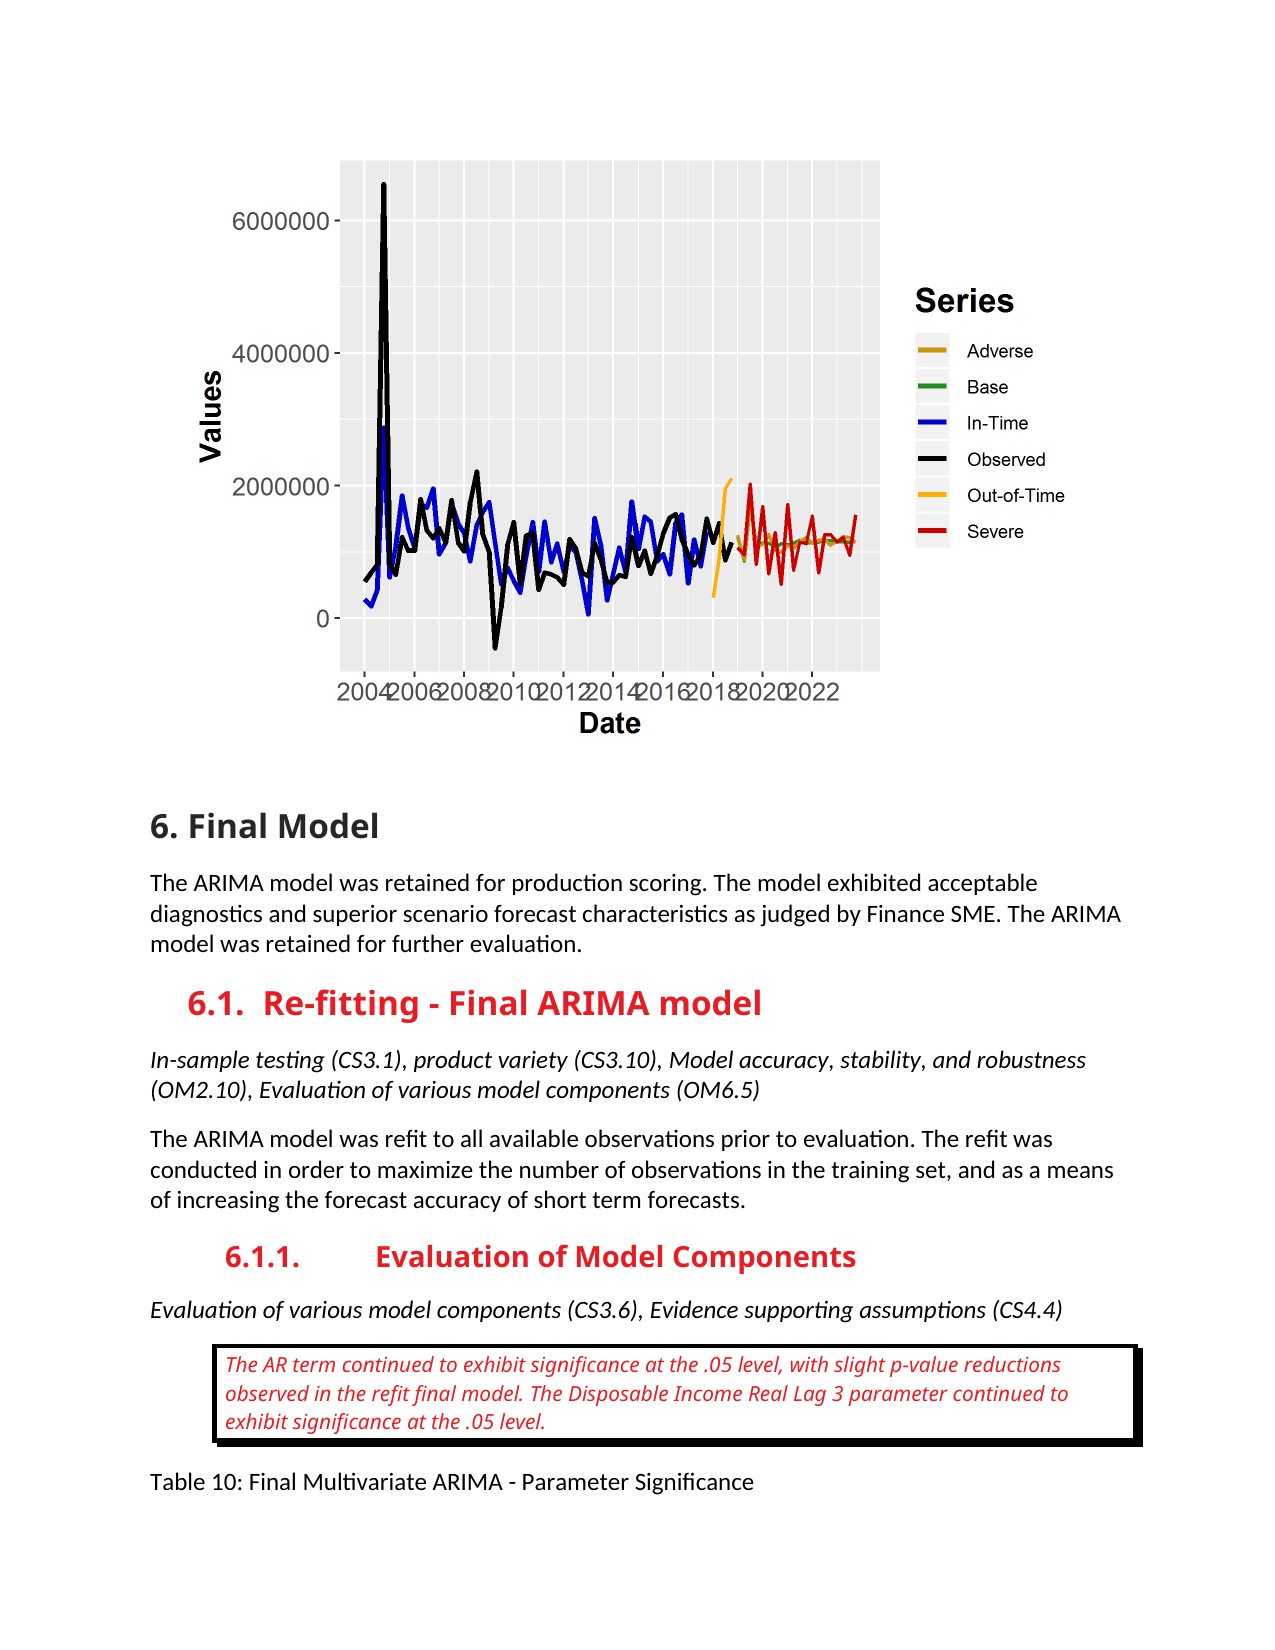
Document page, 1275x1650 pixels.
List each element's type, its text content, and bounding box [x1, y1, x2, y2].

text The AR term continued to exhibit significance at the .05 level, with slight p-value reductions observed in the refit final model. The Disposable Income Real Lag 3 parameter continued to exhibit significance at the .05 level. [217, 1348, 1133, 1438]
text The ARIMA model was retained for production scoring. The model exhibited acceptable diagnostics and superior scenario forecast characteristics as judged by Finance SME. The ARIMA model was retained for further evaluation. [150, 867, 1125, 959]
text In-sample testing (CS3.1), product variety (CS3.10), Model accuracy, stability, and robustness (OM2.10), Evaluation of various model components (OM6.5) [150, 1044, 1125, 1105]
text Evaluation of various model components (CS3.6), Evidence supporting assumptions (CS4.4) [150, 1294, 1125, 1325]
picture [187, 150, 1088, 750]
subtitle Final Model [150, 803, 1125, 848]
subtitle Re-fitting - Final ARIMA model [187, 979, 1125, 1025]
subtitle Evaluation of Model Components [225, 1236, 1125, 1276]
text The ARIMA model was refit to all available observations prior to evaluation. The refit was conducted in order to maximize the number of observations in the training set, and as a means of increasing the forecast accuracy of short term forecasts. [150, 1123, 1125, 1215]
text Table 10: Final Multivariate ARIMA - Parameter Significance [150, 1466, 1125, 1496]
